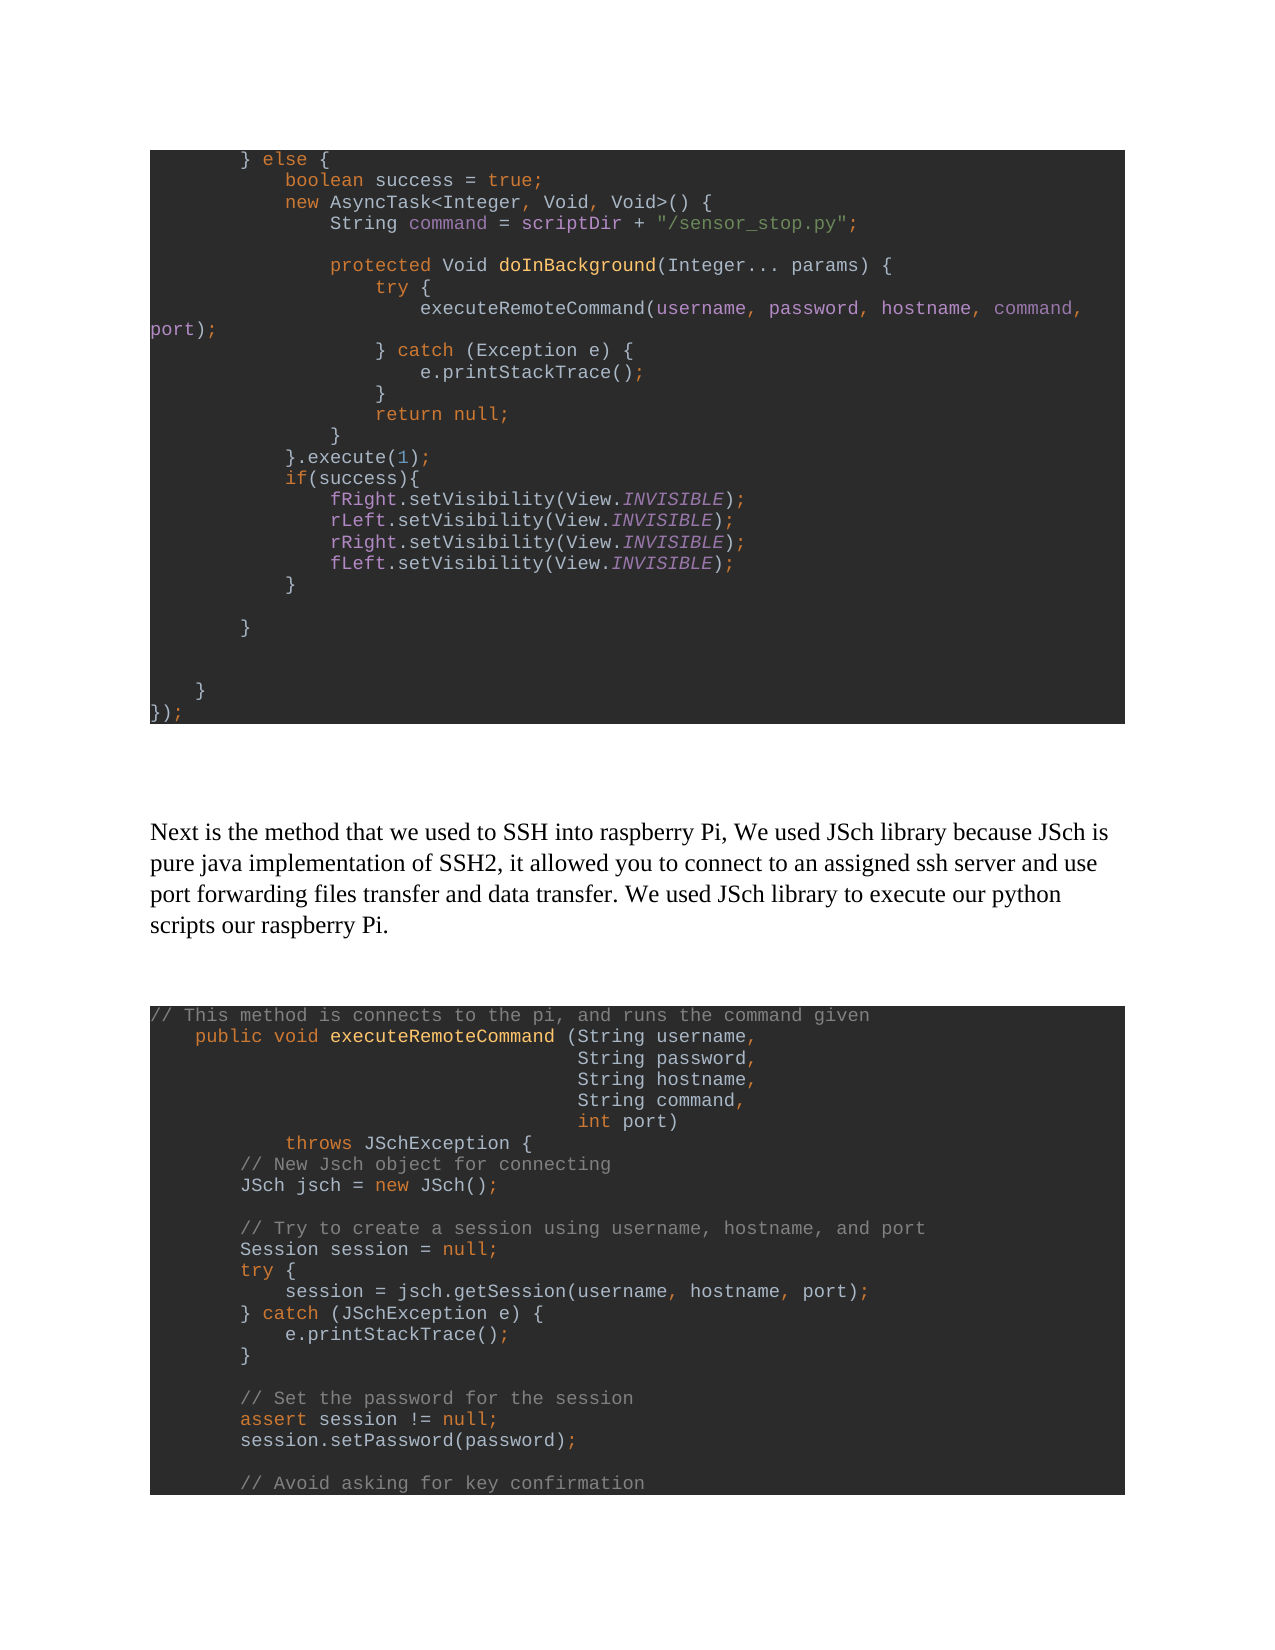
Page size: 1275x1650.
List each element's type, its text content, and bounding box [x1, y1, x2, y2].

text Next is the method that we used to SSH into raspberry Pi, We used JSch library because JSch is pure java implementation of SSH2, it allowed you to connect to an assigned ssh server and use port forwarding files transfer and data transfer. We used JSch library to execute our python scripts our raspberry Pi. [150, 817, 1125, 939]
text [150, 150, 1125, 724]
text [150, 1006, 1125, 1495]
